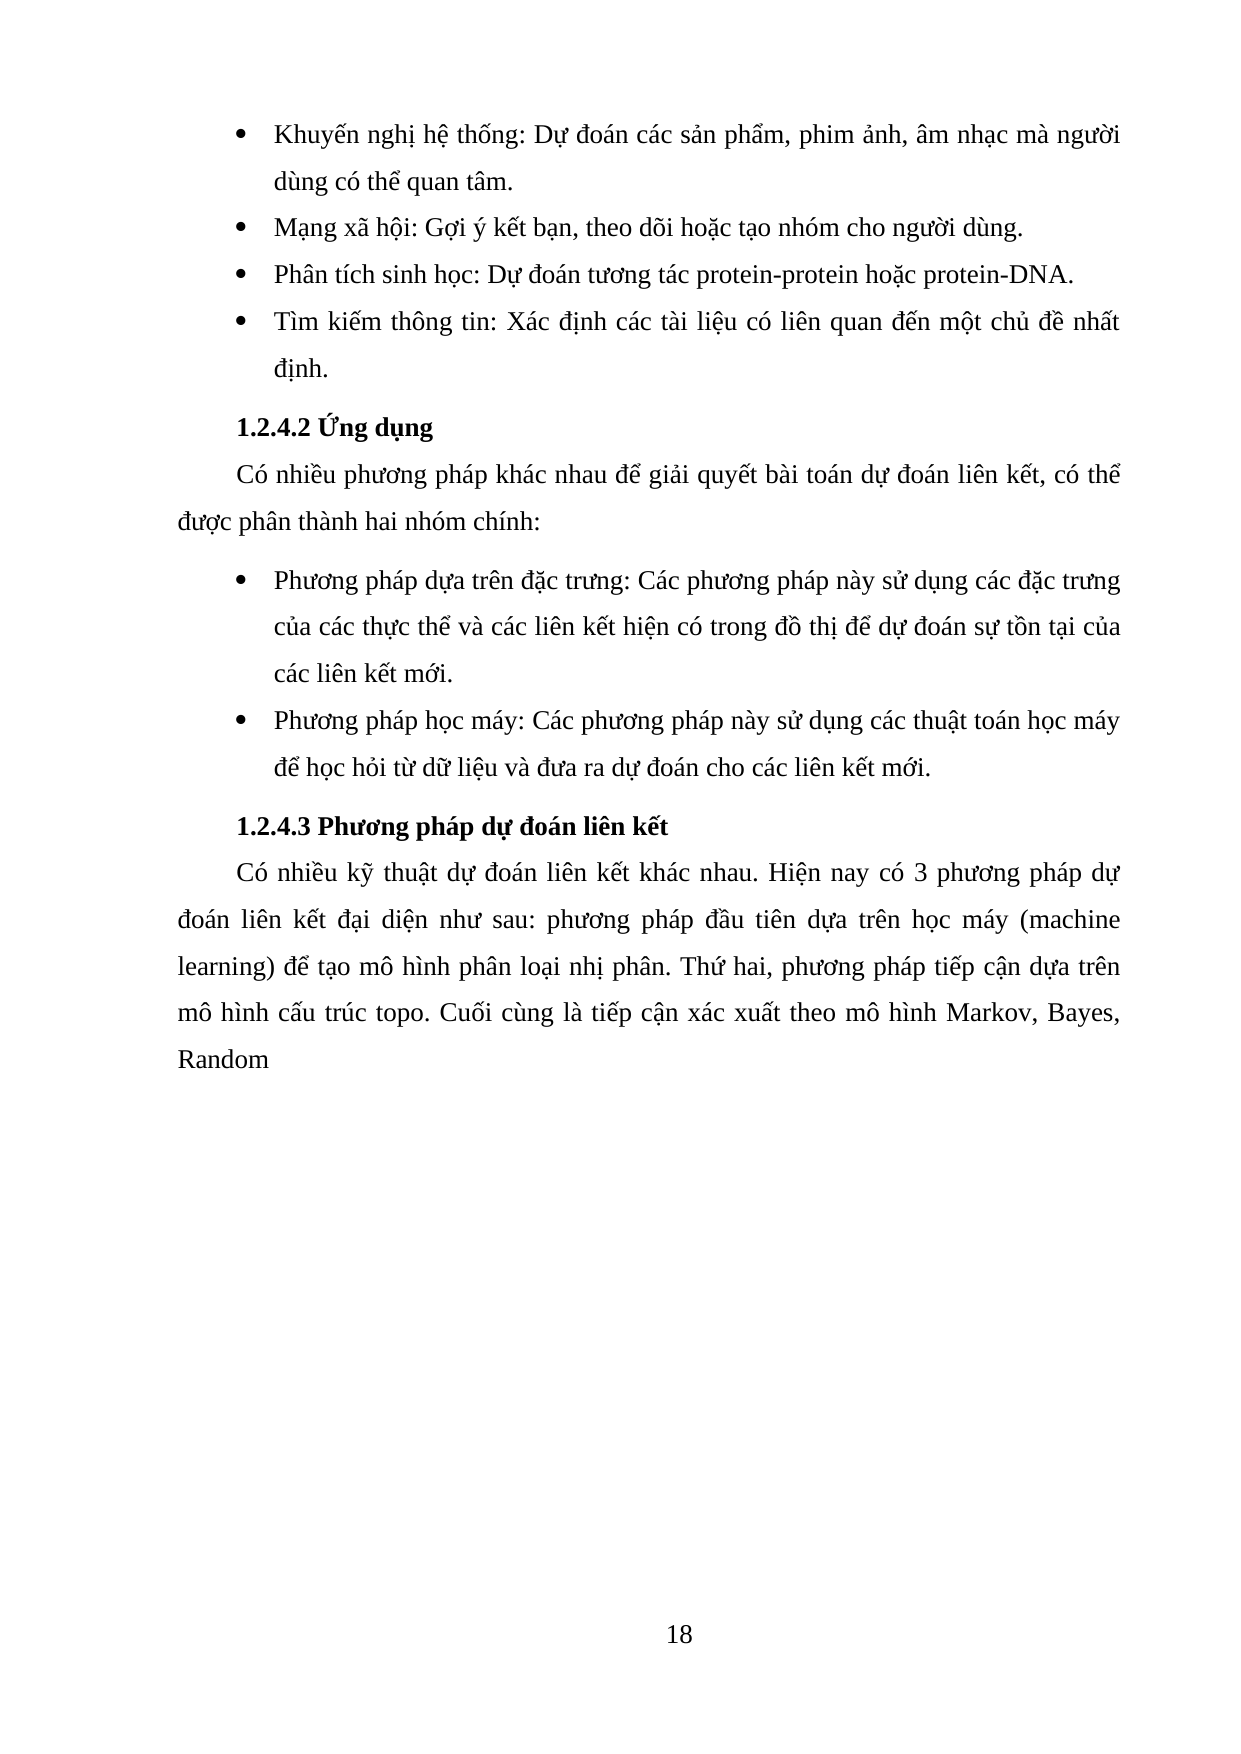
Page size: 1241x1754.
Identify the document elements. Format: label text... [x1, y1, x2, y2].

list Phương pháp dựa trên đặc trưng: Các phương pháp này sử dụng các đặc trưng của các thực thể và các liên kết hiện có trong đồ thị để dự đoán sự tồn tại của các liên kết mới. [236, 564, 1122, 688]
list Mạng xã hội: Gợi ý kết bạn, theo dõi hoặc tạo nhóm cho người dùng. [236, 212, 1122, 243]
list Tìm kiếm thông tin: Xác định các tài liệu có liên quan đến một chủ đề nhất định. [236, 305, 1122, 383]
text Có nhiều phương pháp khác nhau để giải quyết bài toán dự đoán liên kết, có thể được phân thành hai nhóm chính: [177, 458, 1122, 536]
list Phân tích sinh học: Dự đoán tương tác protein-protein hoặc protein-DNA. [236, 258, 1122, 290]
list Phương pháp học máy: Các phương pháp này sử dụng các thuật toán học máy để học hỏi từ dữ liệu và đưa ra dự đoán cho các liên kết mới. [236, 704, 1122, 782]
text Có nhiều kỹ thuật dự đoán liên kết khác nhau. Hiện nay có 3 phương pháp dự đoán liên kết đại diện như sau: phương pháp đầu tiên dựa trên học máy (machine learning) để tạo mô hình phân loại nhị phân. Thứ hai, phương pháp tiếp cận dựa trên mô hình cấu trúc topo. Cuối cùng là tiếp cận xác xuất theo mô hình Markov, Bayes, Random [177, 856, 1122, 1074]
subtitle 1.2.4.3 Phương pháp dự đoán liên kết [177, 810, 1122, 841]
list Khuyến nghị hệ thống: Dự đoán các sản phẩm, phim ảnh, âm nhạc mà người dùng có thể quan tâm. [236, 118, 1122, 196]
subtitle 1.2.4.2 Ứng dụng [177, 411, 1122, 442]
